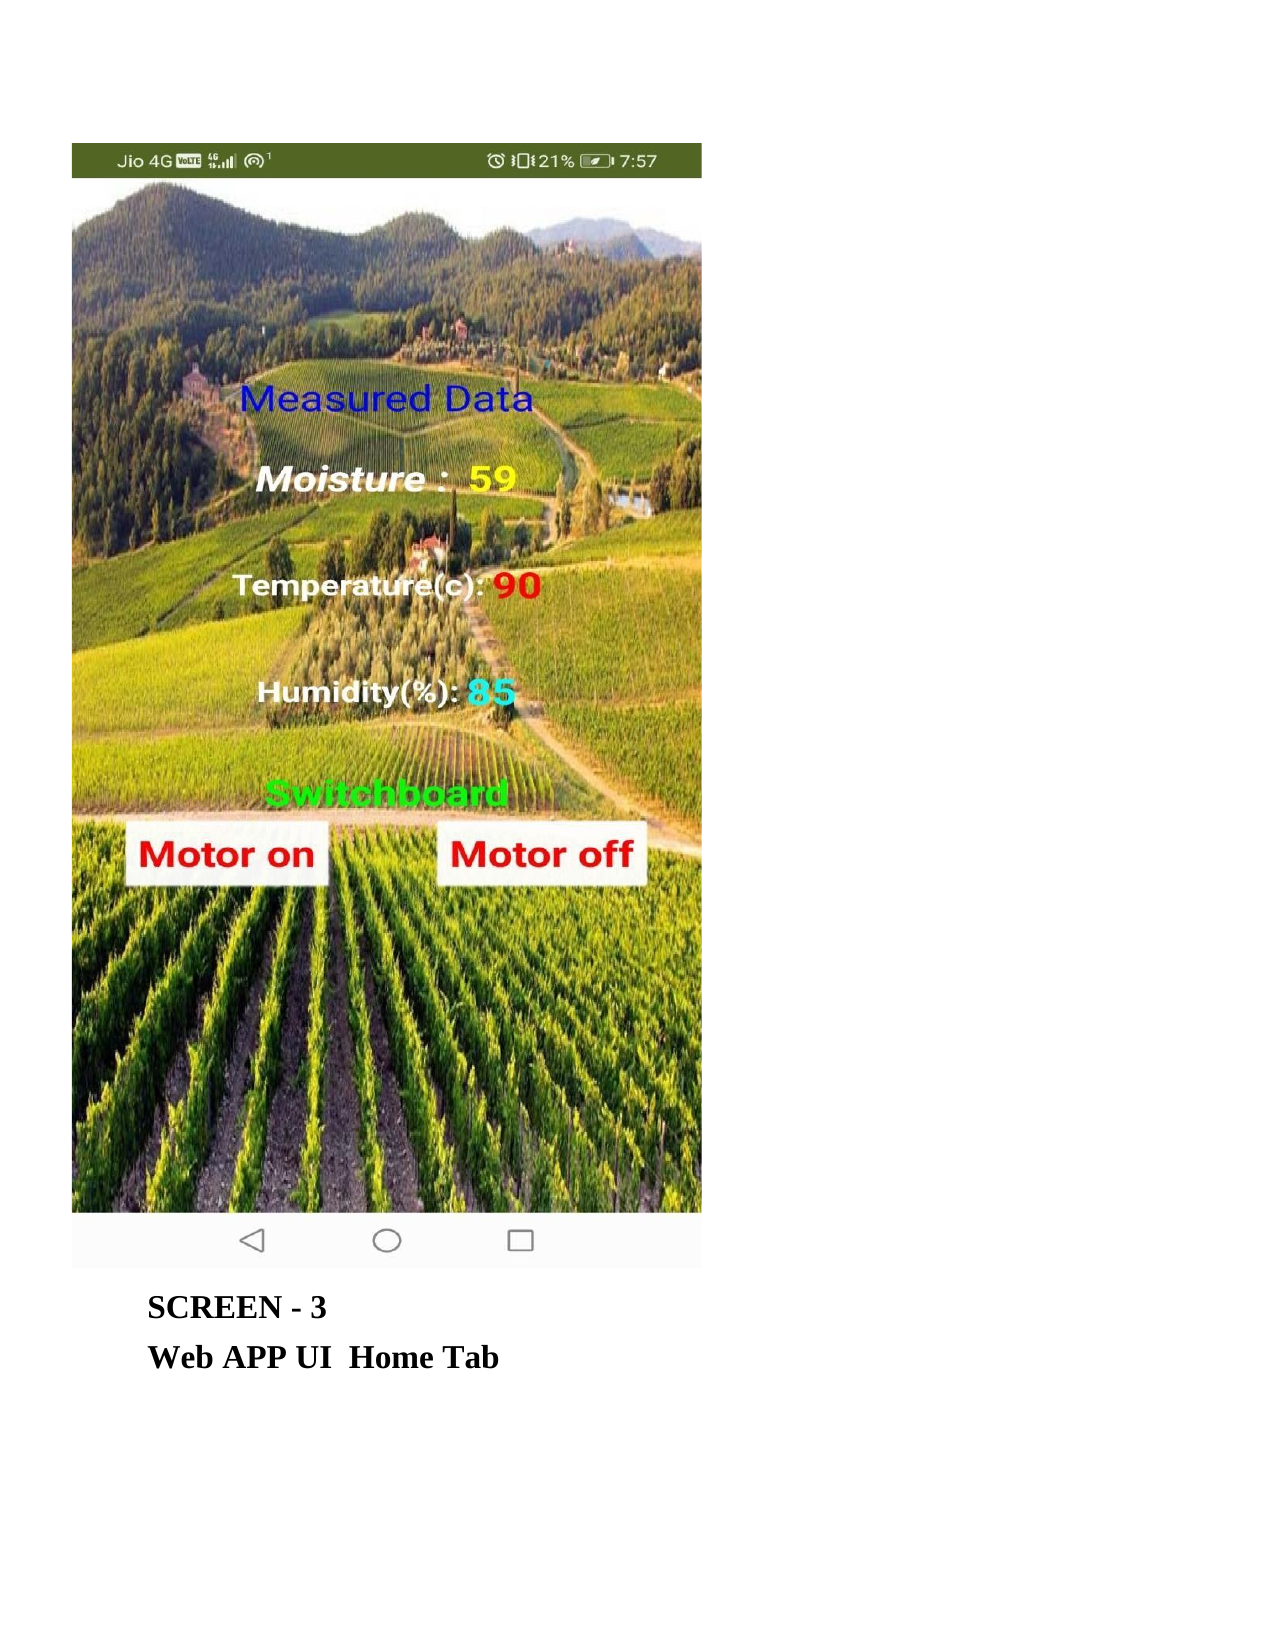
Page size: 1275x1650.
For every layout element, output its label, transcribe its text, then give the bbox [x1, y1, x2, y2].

subtitle Web APP UI Home Tab [147, 1338, 1208, 1376]
text SCREEN - 3 [147, 1287, 1208, 1326]
picture [71, 143, 702, 1268]
